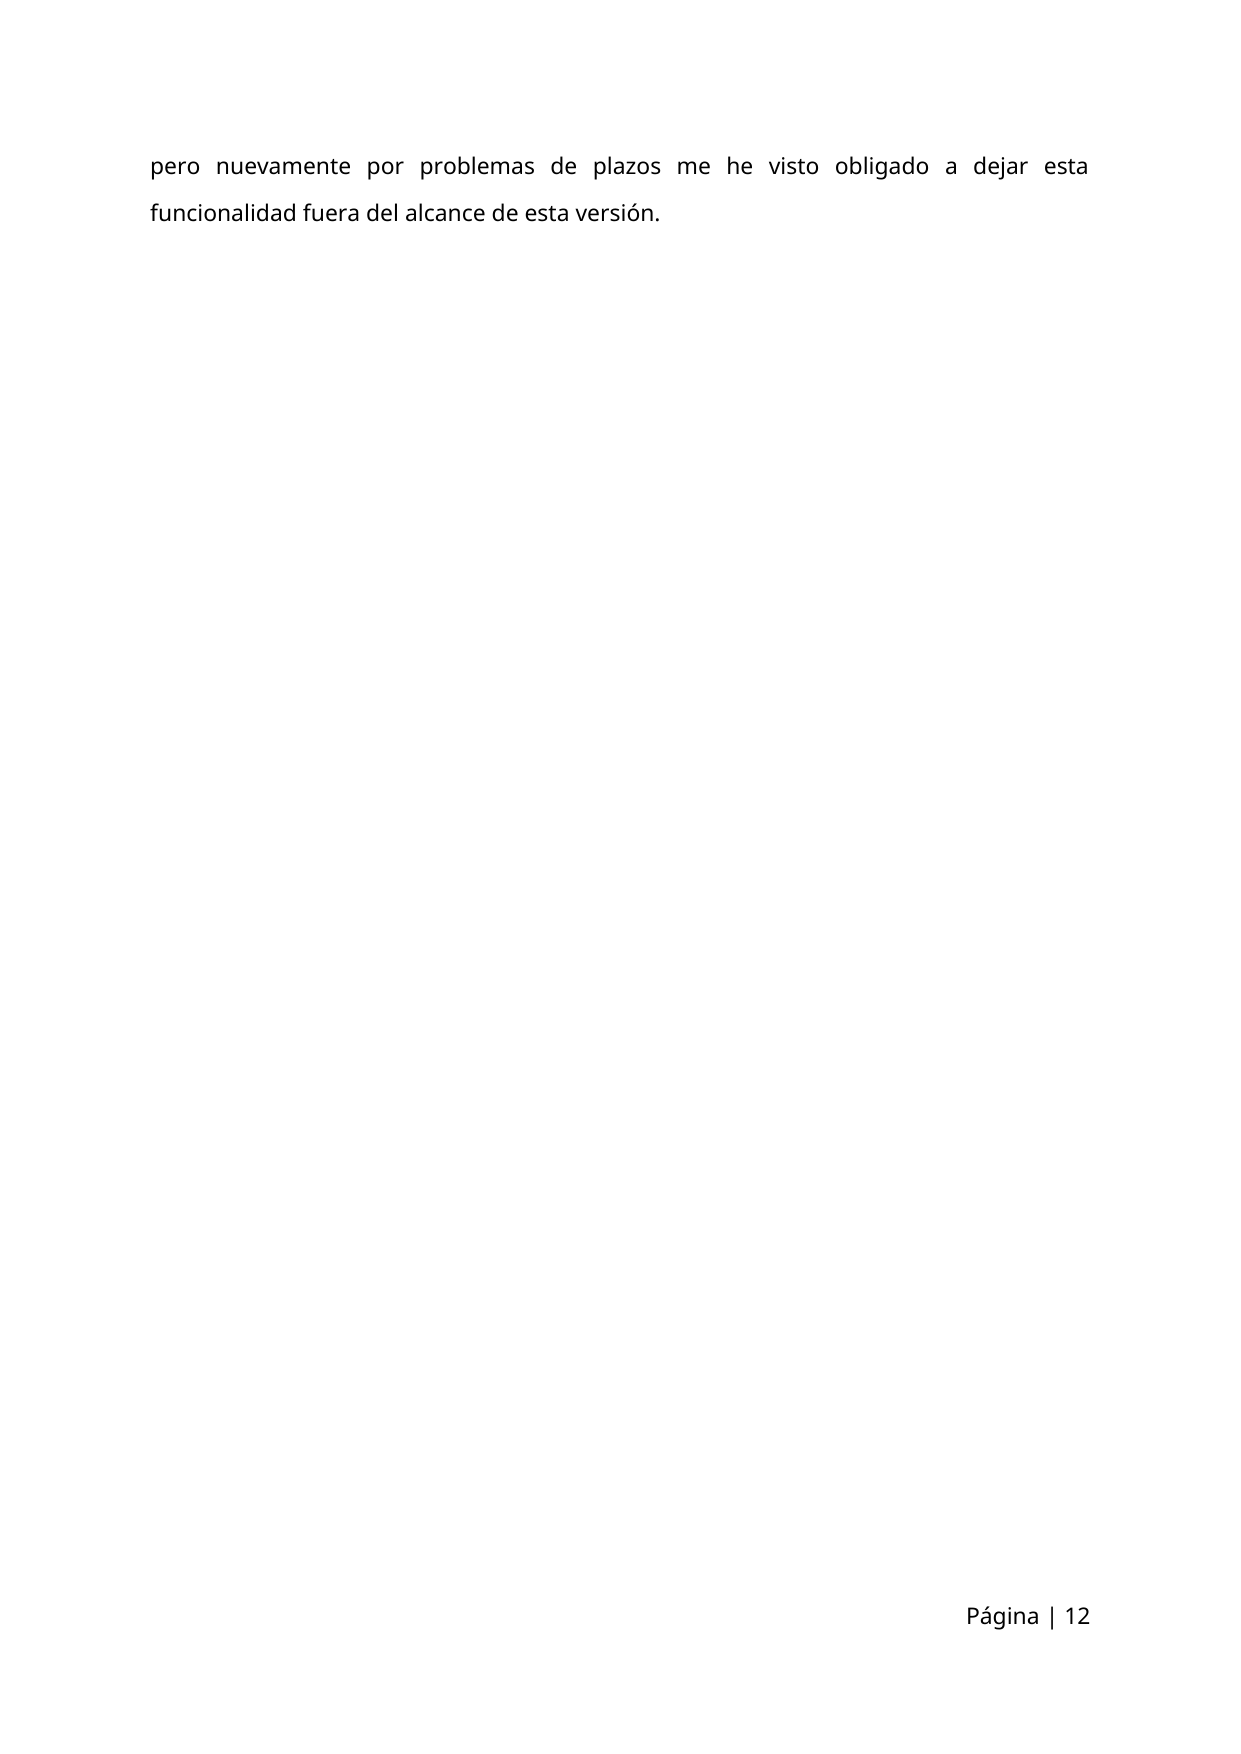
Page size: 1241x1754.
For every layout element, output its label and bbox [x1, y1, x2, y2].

text [150, 150, 1090, 228]
